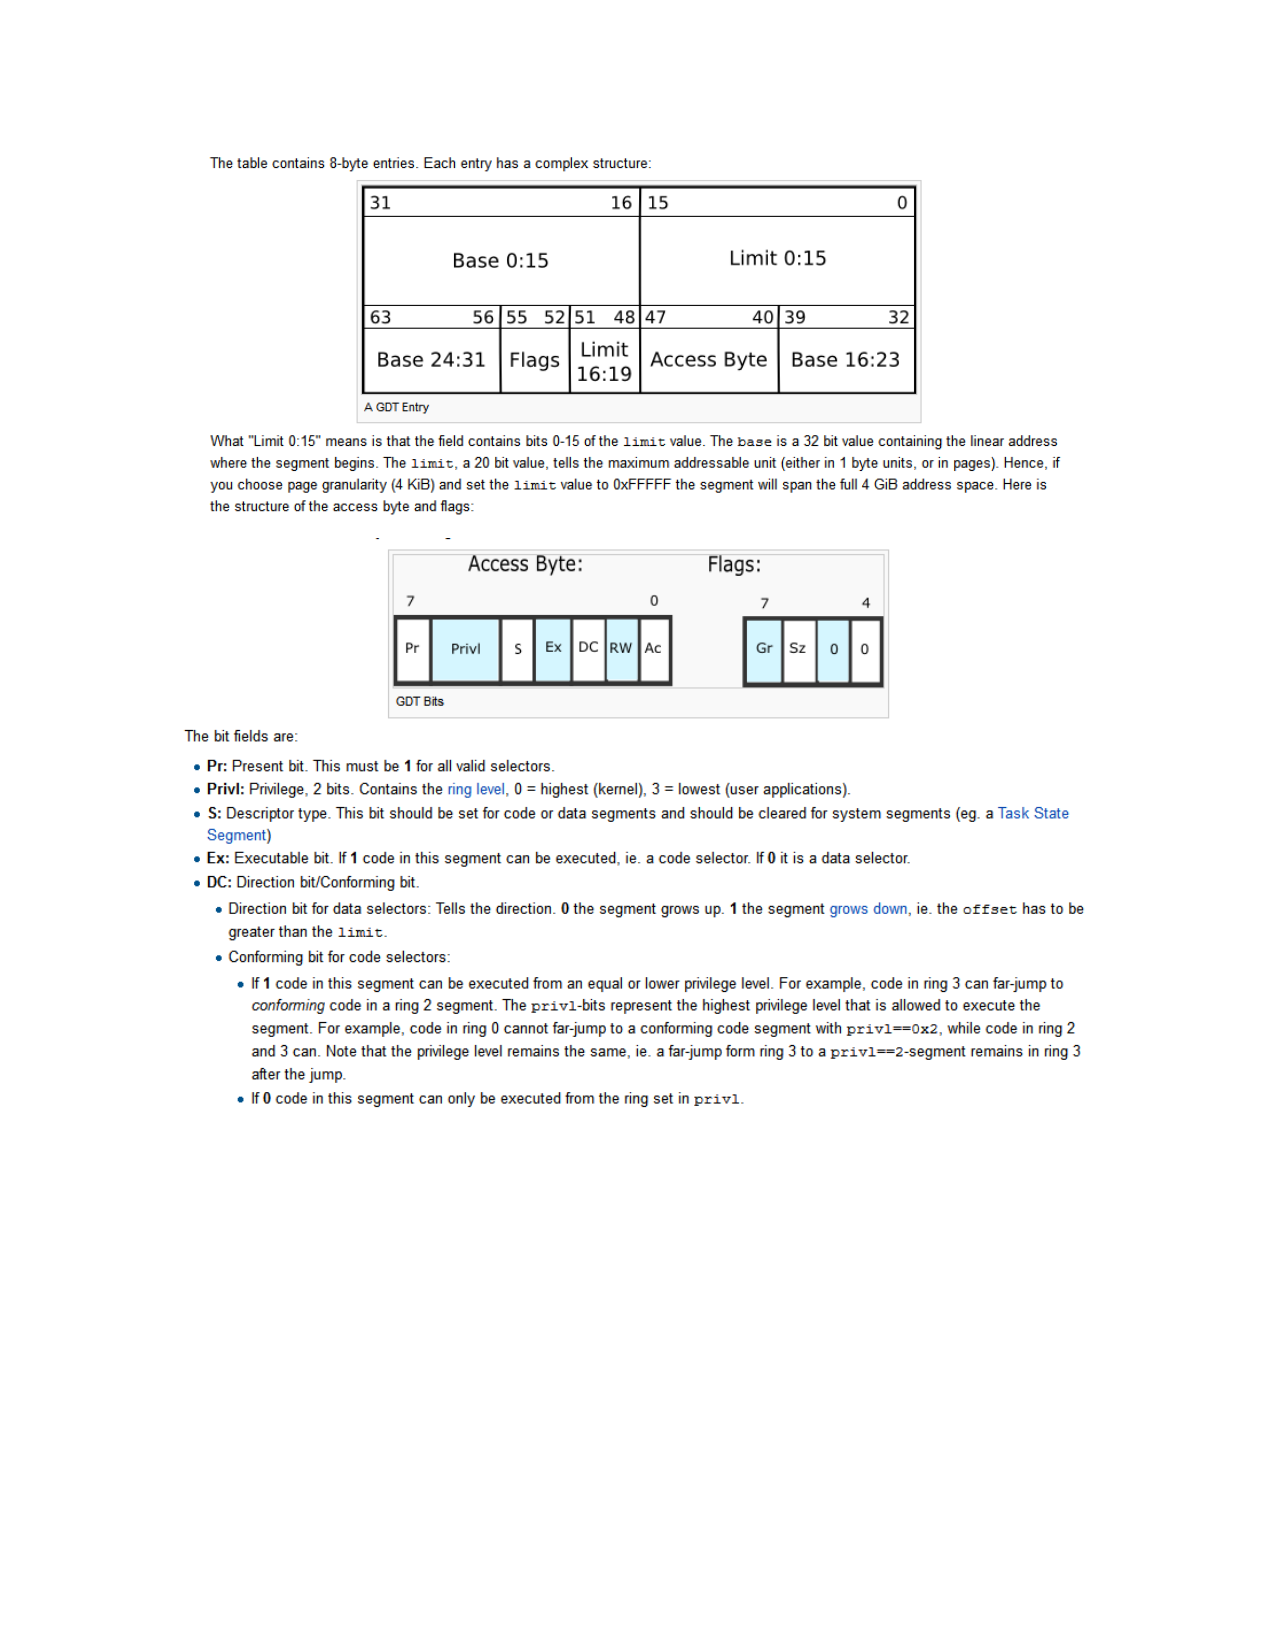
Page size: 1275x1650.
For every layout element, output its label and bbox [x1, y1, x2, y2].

picture [177, 538, 1098, 1114]
picture [204, 147, 1071, 521]
